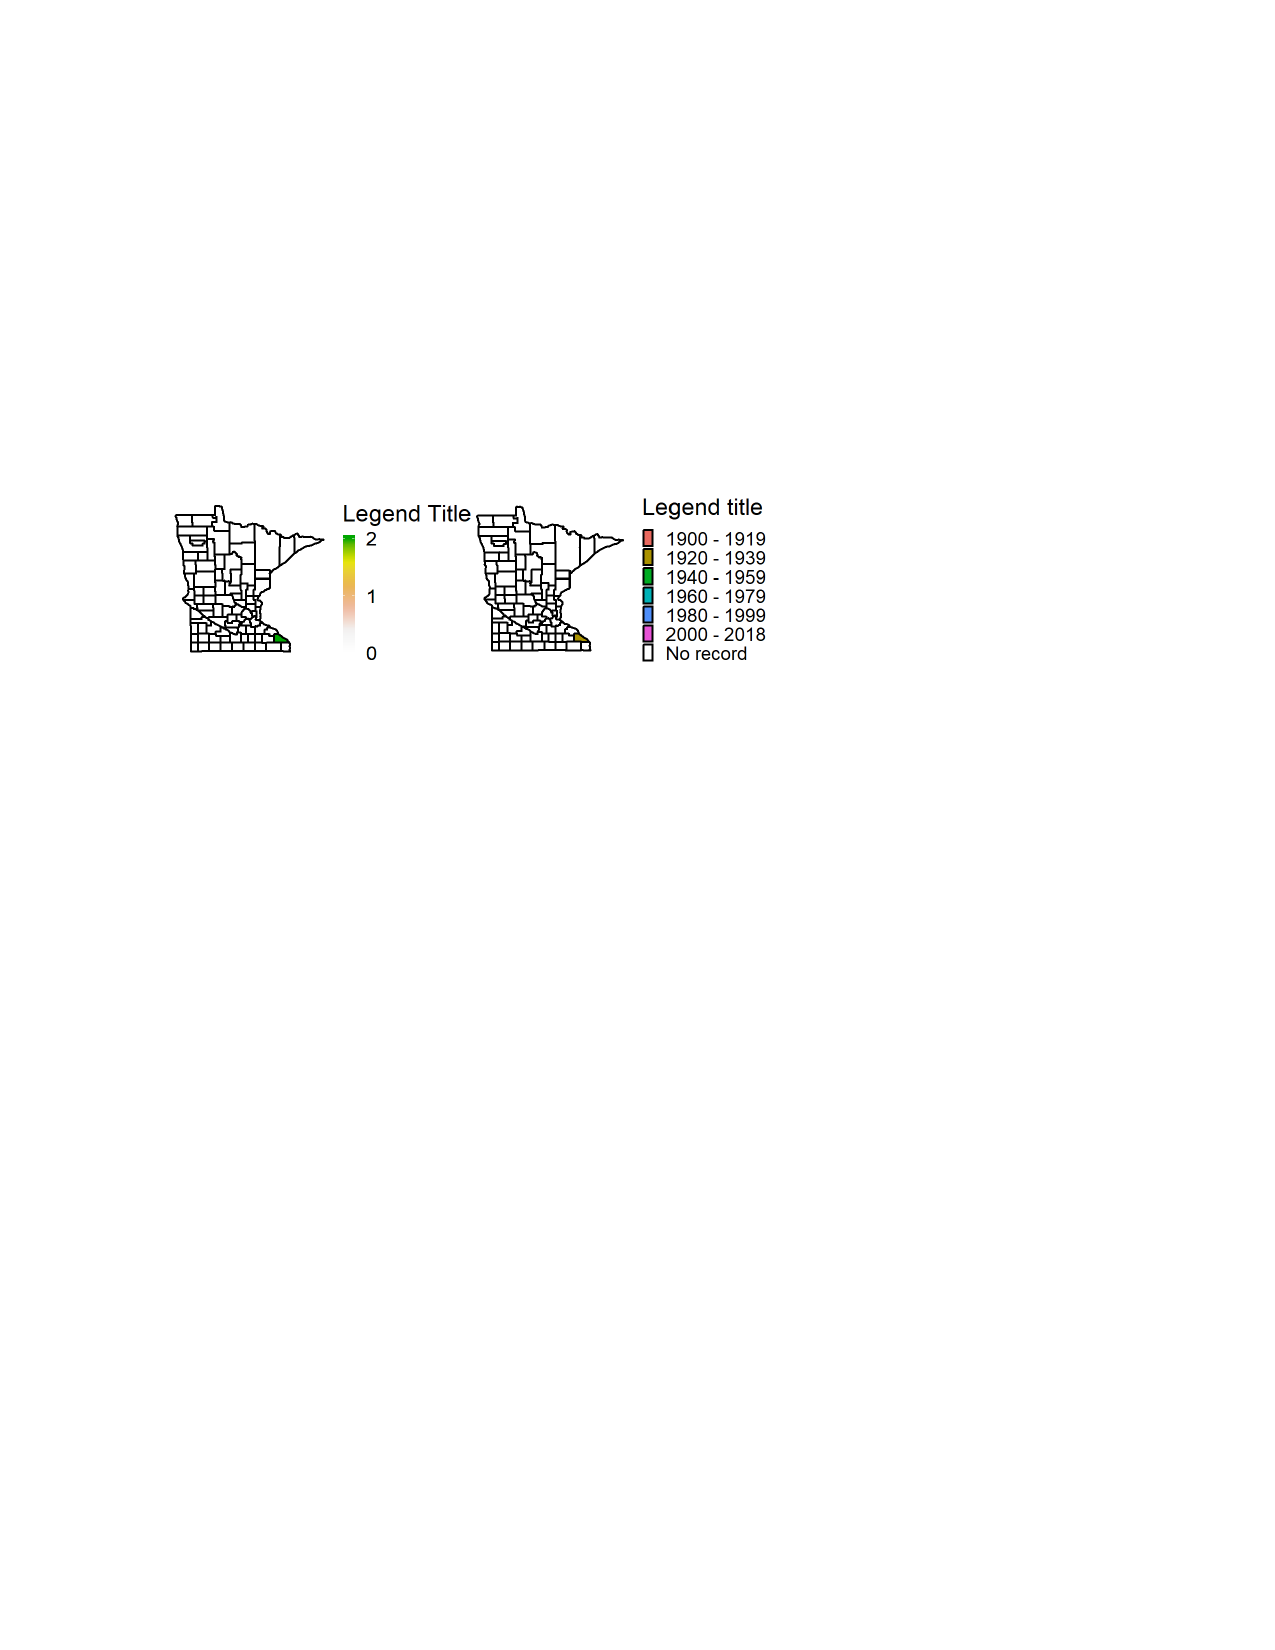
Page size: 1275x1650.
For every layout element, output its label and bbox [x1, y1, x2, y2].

picture [168, 150, 771, 1008]
